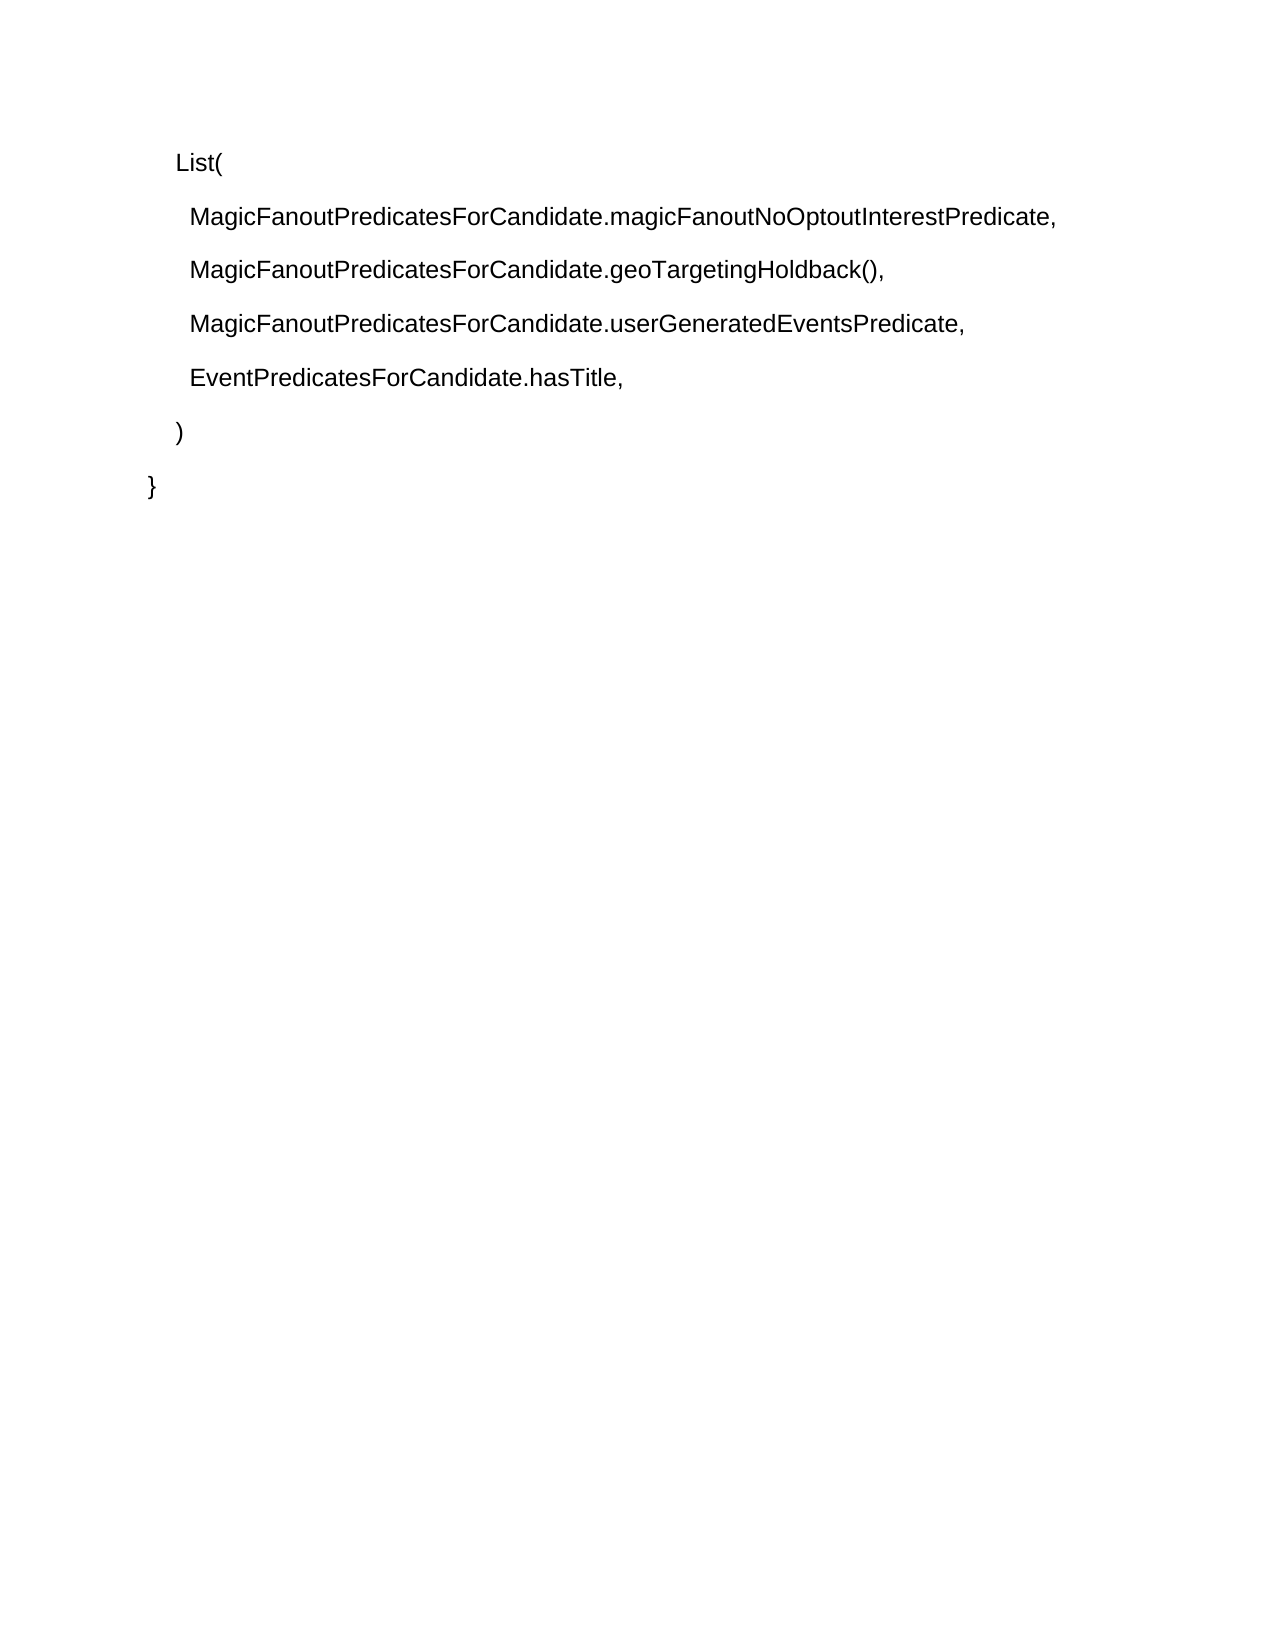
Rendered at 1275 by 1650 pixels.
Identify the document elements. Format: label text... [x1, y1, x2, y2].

text MagicFanoutPredicatesForCandidate.userGeneratedEventsPredicate, [148, 309, 1127, 338]
text ) [148, 417, 1127, 446]
text List( [148, 148, 1127, 176]
text MagicFanoutPredicatesForCandidate.geoTargetingHoldback(), [148, 255, 1127, 284]
text EventPredicatesForCandidate.hasTitle, [148, 363, 1127, 392]
text } [148, 471, 1127, 499]
text MagicFanoutPredicatesForCandidate.magicFanoutNoOptoutInterestPredicate, [148, 201, 1127, 230]
